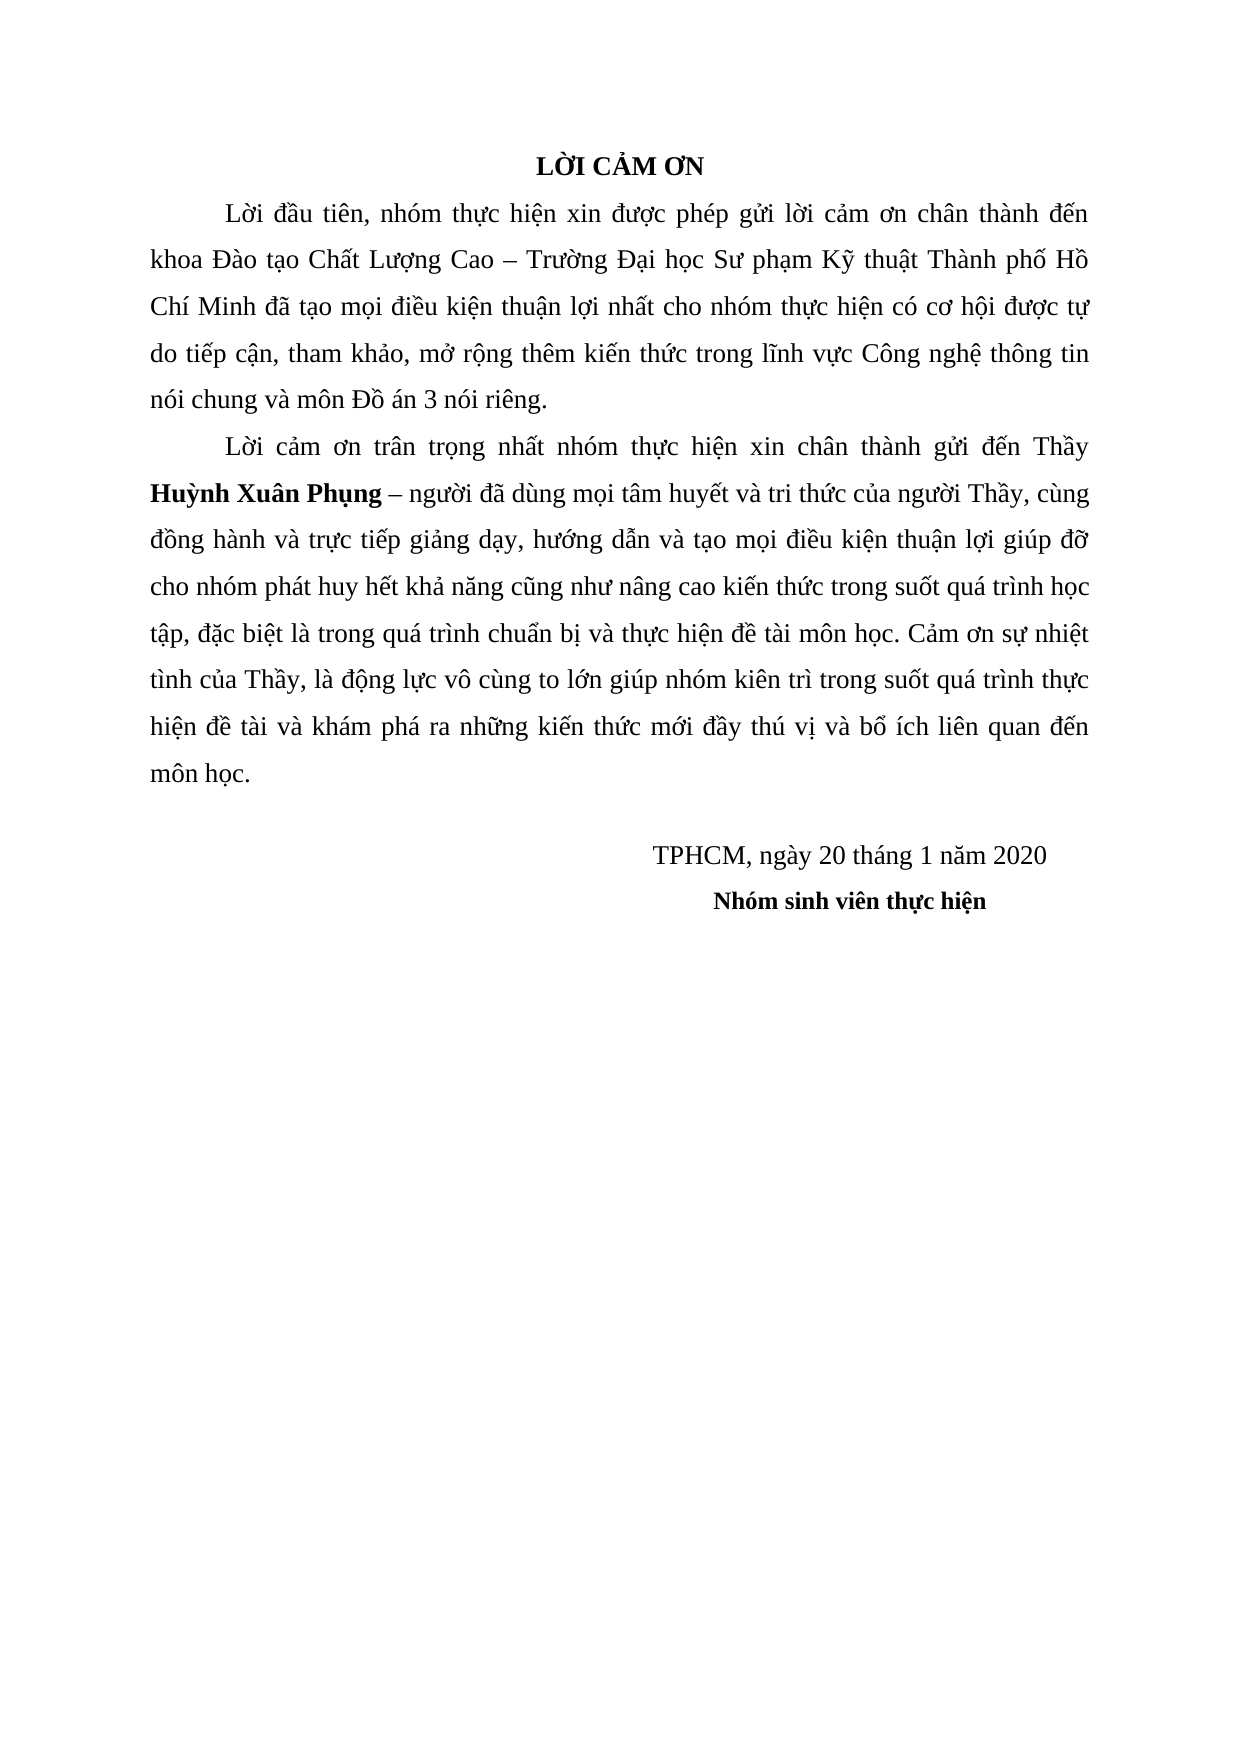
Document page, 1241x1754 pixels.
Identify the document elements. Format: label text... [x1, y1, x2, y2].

text Lời cảm ơn trân trọng nhất nhóm thực hiện xin chân thành gửi đến Thầy Huỳnh Xuân Phụng – người đã dùng mọi tâm huyết và tri thức của người Thầy, cùng đồng hành và trực tiếp giảng dạy, hướng dẫn và tạo mọi điều kiện thuận lợi giúp đỡ cho nhóm phát huy hết khả năng cũng như nâng cao kiến thức trong suốt quá trình học tập, đặc biệt là trong quá trình chuẩn bị và thực hiện đề tài môn học. Cảm ơn sự nhiệt tình của Thầy, là động lực vô cùng to lớn giúp nhóm kiên trì trong suốt quá trình thực hiện đề tài và khám phá ra những kiến thức mới đầy thú vị và bổ ích liên quan đến môn học. [150, 430, 1090, 788]
text Lời đầu tiên, nhóm thực hiện xin được phép gửi lời cảm ơn chân thành đến khoa Đào tạo Chất Lượng Cao – Trường Đại học Sư phạm Kỹ thuật Thành phố Hồ Chí Minh đã tạo mọi điều kiện thuận lợi nhất cho nhóm thực hiện có cơ hội được tự do tiếp cận, tham khảo, mở rộng thêm kiến thức trong lĩnh vực Công nghệ thông tin nói chung và môn Đồ án 3 nói riêng. [150, 197, 1090, 414]
table_cell Nhóm sinh viên thực hiện [628, 886, 1071, 930]
subtitle LỜI CẢM ƠN [150, 150, 1090, 181]
table_header TPHCM, ngày 20 tháng 1 năm 2020 [628, 840, 1071, 886]
